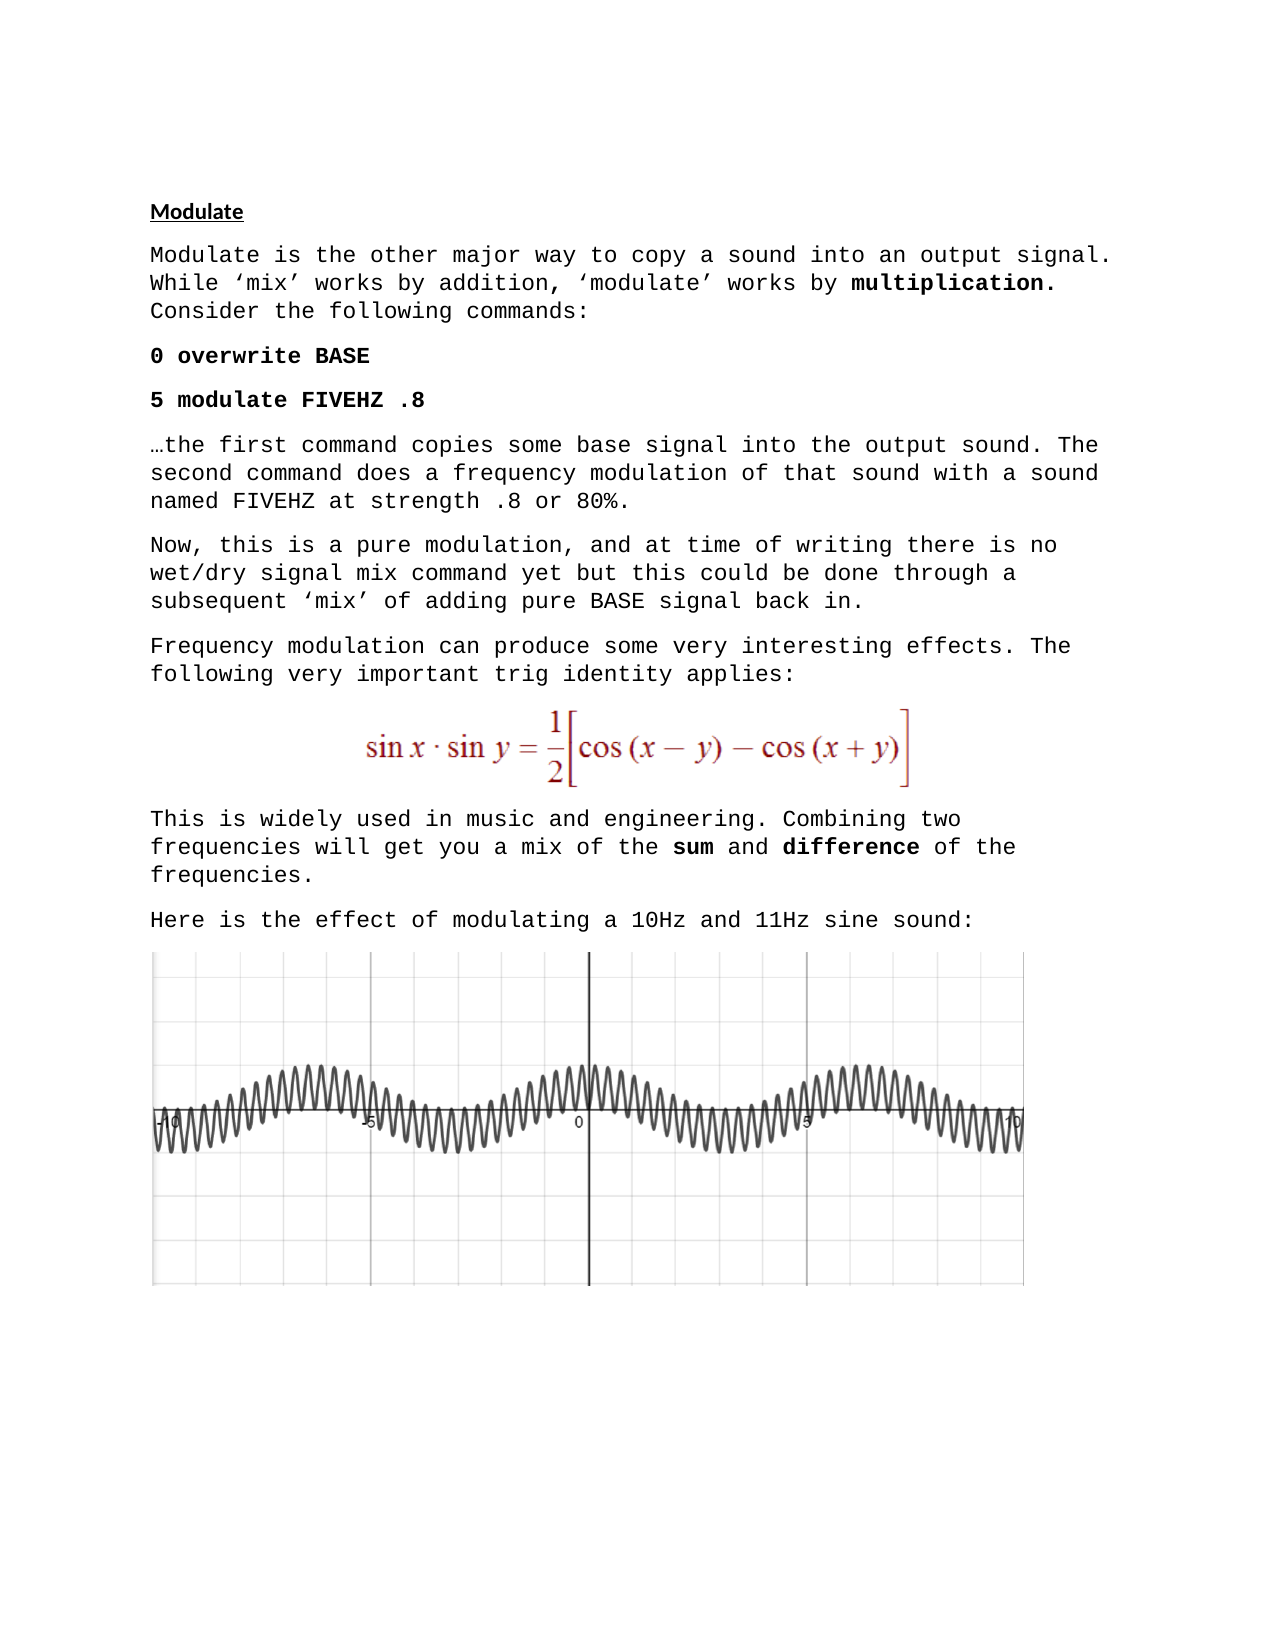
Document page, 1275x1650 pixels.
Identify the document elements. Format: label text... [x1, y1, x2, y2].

text Now, this is a pure modulation, and at time of writing there is no wet/dry signal mix command yet but this could be done through a subsequent ‘mix’ of adding pure BASE signal back in. [150, 534, 1125, 616]
text Frequency modulation can produce some very interesting effects. The following very important trig identity applies: [150, 634, 1125, 688]
text Modulate is the other major way to copy a sound into an output signal. While ‘mix’ works by addition, ‘modulate’ works by multiplication. Consider the following commands: [150, 244, 1125, 326]
text 0 overwrite BASE [150, 344, 1125, 370]
text Modulate [150, 197, 1125, 225]
picture [358, 706, 917, 789]
text 5 modulate FIVEHZ .8 [150, 389, 1125, 415]
text …the first command copies some base signal into the output sound. The second command does a frequency modulation of that sound with a sound named FIVEHZ at strength .8 or 80%. [150, 433, 1125, 515]
text This is widely used in music and engineering. Combining two frequencies will get you a mix of the sum and difference of the frequencies. [150, 808, 1125, 889]
text Here is the effect of modulating a 10Hz and 11Hz sine sound: [150, 908, 1125, 934]
picture [150, 952, 1024, 1286]
